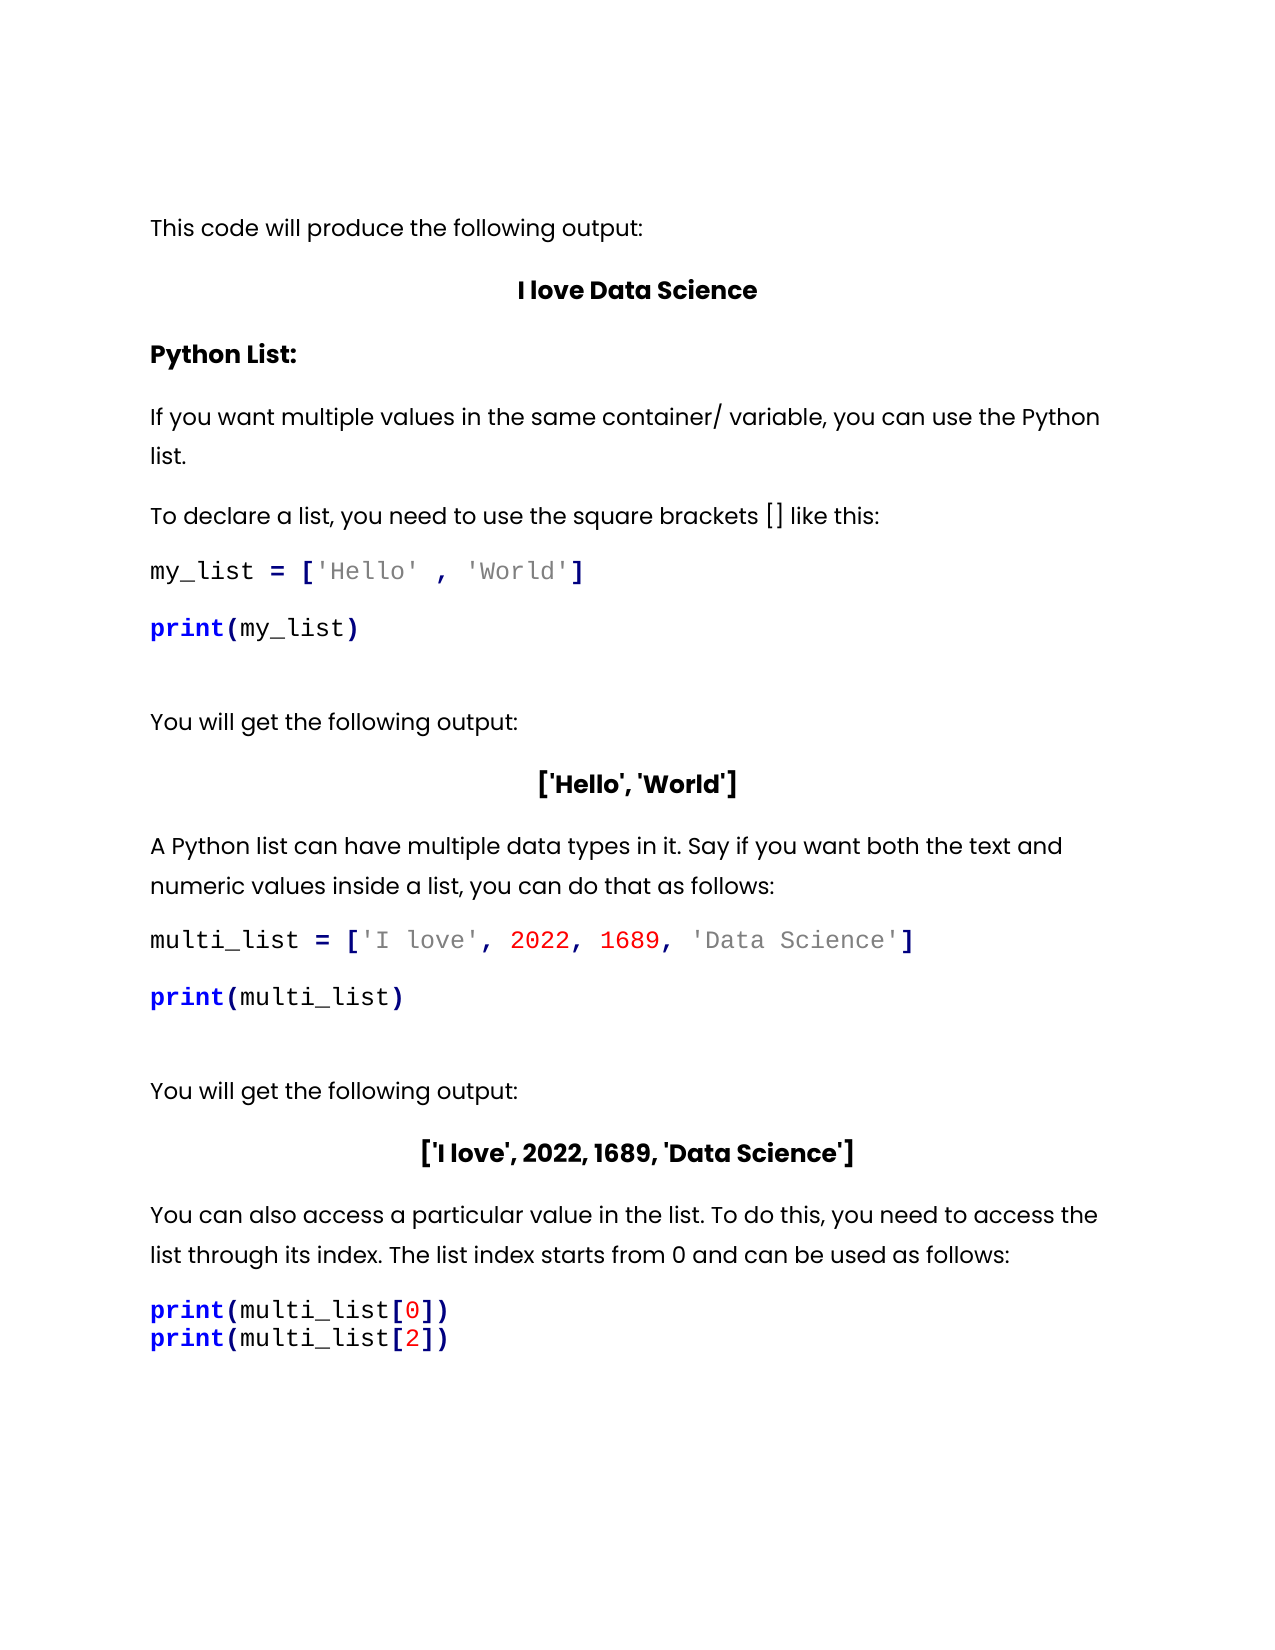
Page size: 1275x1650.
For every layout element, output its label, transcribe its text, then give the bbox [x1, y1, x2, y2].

text my_list = ['Hello' , 'World'] [150, 559, 1125, 587]
text print(multi_list[2]) [150, 1326, 1125, 1354]
text This code will produce the following output: [150, 210, 1125, 245]
text To declare a list, you need to use the square brackets [] like this: [150, 498, 1125, 533]
text ['Hello', 'World'] [150, 764, 1125, 802]
text You will get the following output: [150, 704, 1125, 738]
text multi_list = ['I love', 2022, 1689, 'Data Science'] [150, 928, 1125, 956]
text If you want multiple values in the same container/ variable, you can use the Python list. [150, 398, 1125, 472]
text print(multi_list) [150, 985, 1125, 1013]
text I love Data Science [150, 271, 1125, 308]
text print(multi_list[0]) [150, 1297, 1125, 1326]
text print(my_list) [150, 615, 1125, 644]
text Python List: [150, 334, 1125, 372]
text ['I love', 2022, 1689, 'Data Science'] [150, 1134, 1125, 1171]
text A Python list can have multiple data types in it. Say if you want both the text and numeric values inside a list, you can do that as follows: [150, 828, 1125, 902]
text You will get the following output: [150, 1073, 1125, 1108]
text You can also access a particular value in the list. To do this, you need to access the list through its index. The list index starts from 0 and can be used as follows: [150, 1198, 1125, 1271]
